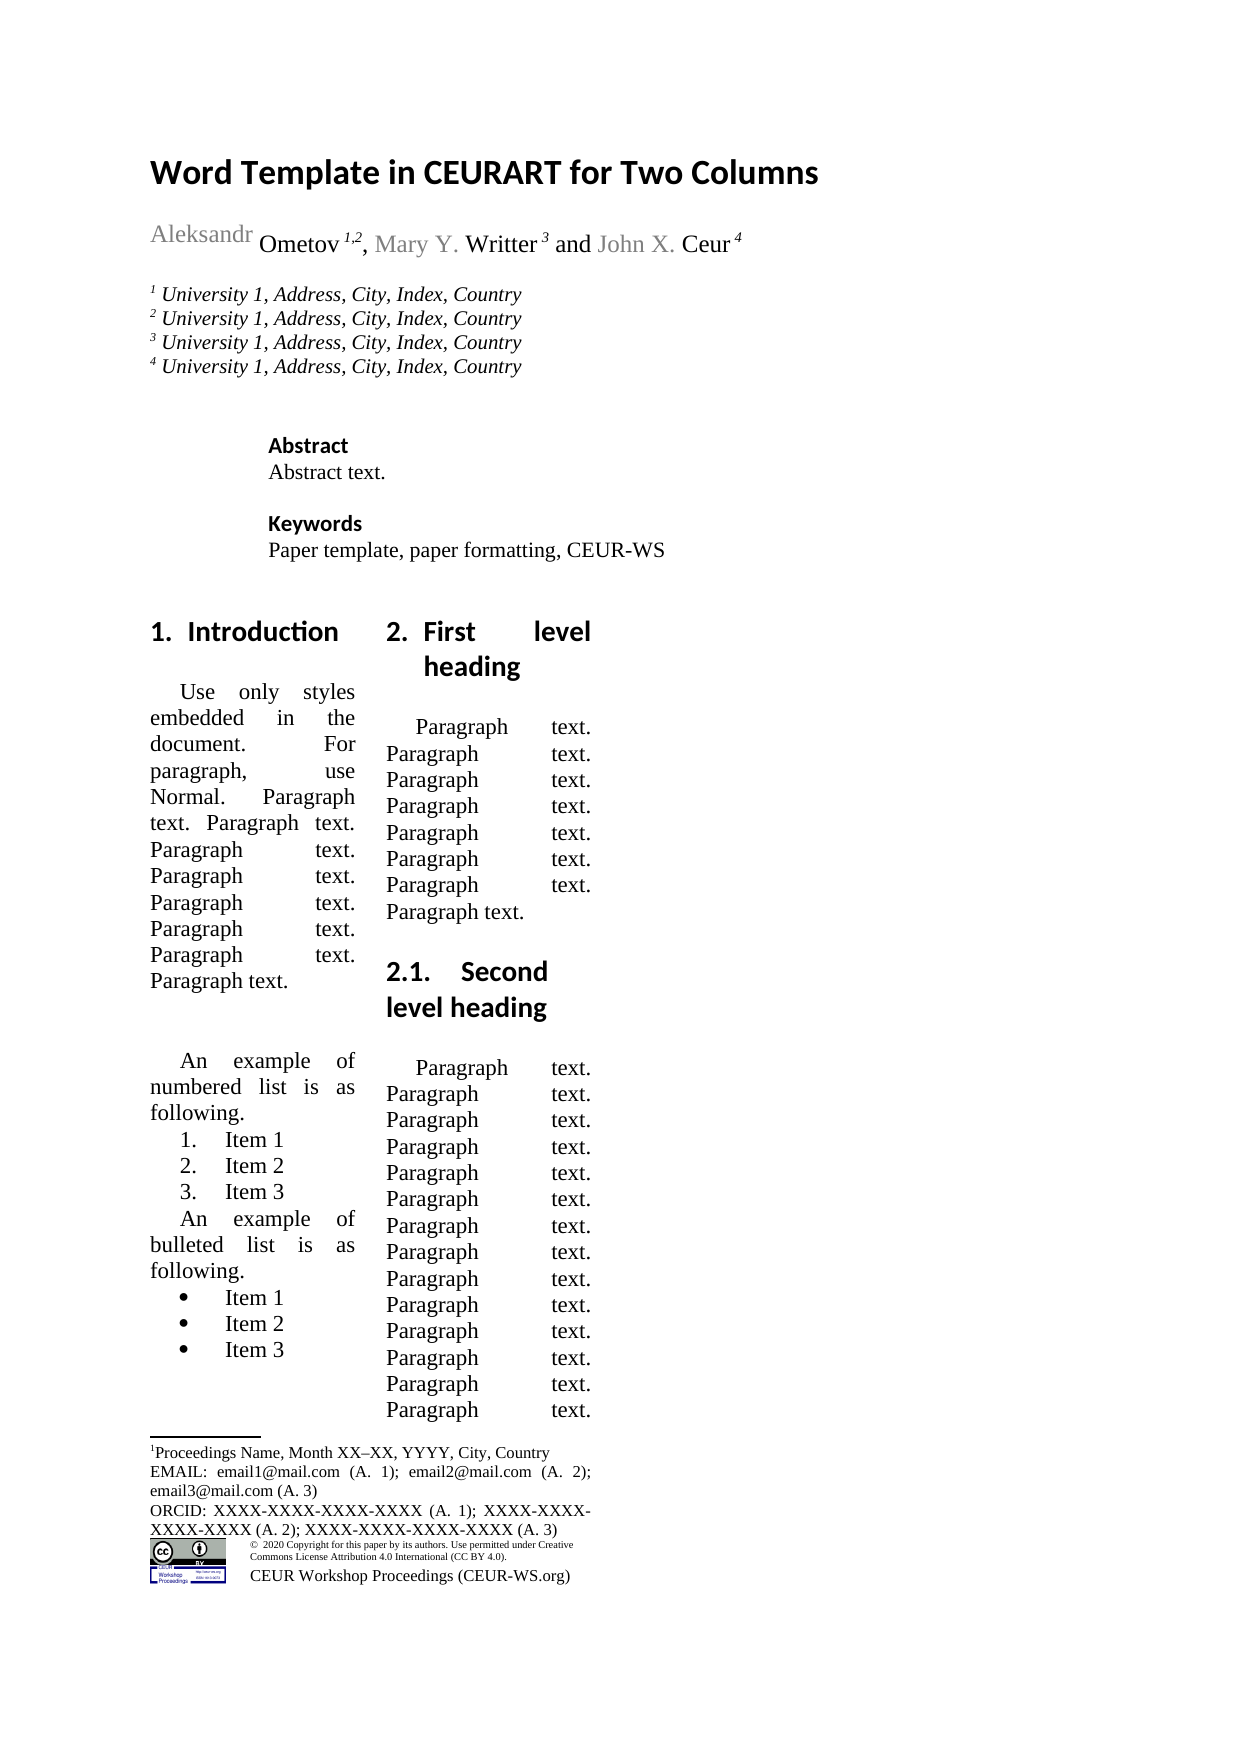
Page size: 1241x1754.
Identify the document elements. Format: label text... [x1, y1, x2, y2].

subtitle Introduction [150, 613, 355, 648]
list Item 3 [179, 1337, 355, 1363]
list 2 University 1, Address, City, Index, Country [150, 306, 1096, 330]
subtitle First level heading [386, 613, 591, 684]
text An example of numbered list is as following. [150, 1047, 355, 1126]
subtitle Second level heading [386, 953, 591, 1024]
list 4 University 1, Address, City, Index, Country [150, 354, 1096, 378]
title Abstract [224, 431, 1096, 459]
list Item 3 [179, 1178, 355, 1205]
text Aleksandr Ometov 1,2, Mary Y. Writter 3 and John X. Ceur 4 [150, 219, 1096, 258]
title Keywords [224, 509, 1096, 537]
text An example of bulleted list is as following. [150, 1205, 355, 1284]
list Item 1 [179, 1126, 355, 1152]
list Item 1 [179, 1284, 355, 1310]
text Use only styles embedded in the document. For paragraph, use Normal. Paragraph text. Paragraph text. Paragraph text. Paragraph text. Paragraph text. Paragraph text. Paragraph text. Paragraph text. [150, 678, 355, 994]
list Item 2 [179, 1152, 355, 1178]
list 3 University 1, Address, City, Index, Country [150, 330, 1096, 354]
text Paragraph text. Paragraph text. Paragraph text. Paragraph text. Paragraph text. Paragraph text. Paragraph text. Paragraph text. [386, 713, 591, 924]
text Paper template, paper formatting, CEUR-WS [268, 537, 1096, 562]
list 1 University 1, Address, City, Index, Country [150, 282, 1096, 306]
title Word Template in CEURART for Two Columns [150, 150, 1096, 193]
text Abstract text. [268, 459, 1096, 484]
list Item 2 [179, 1310, 355, 1337]
